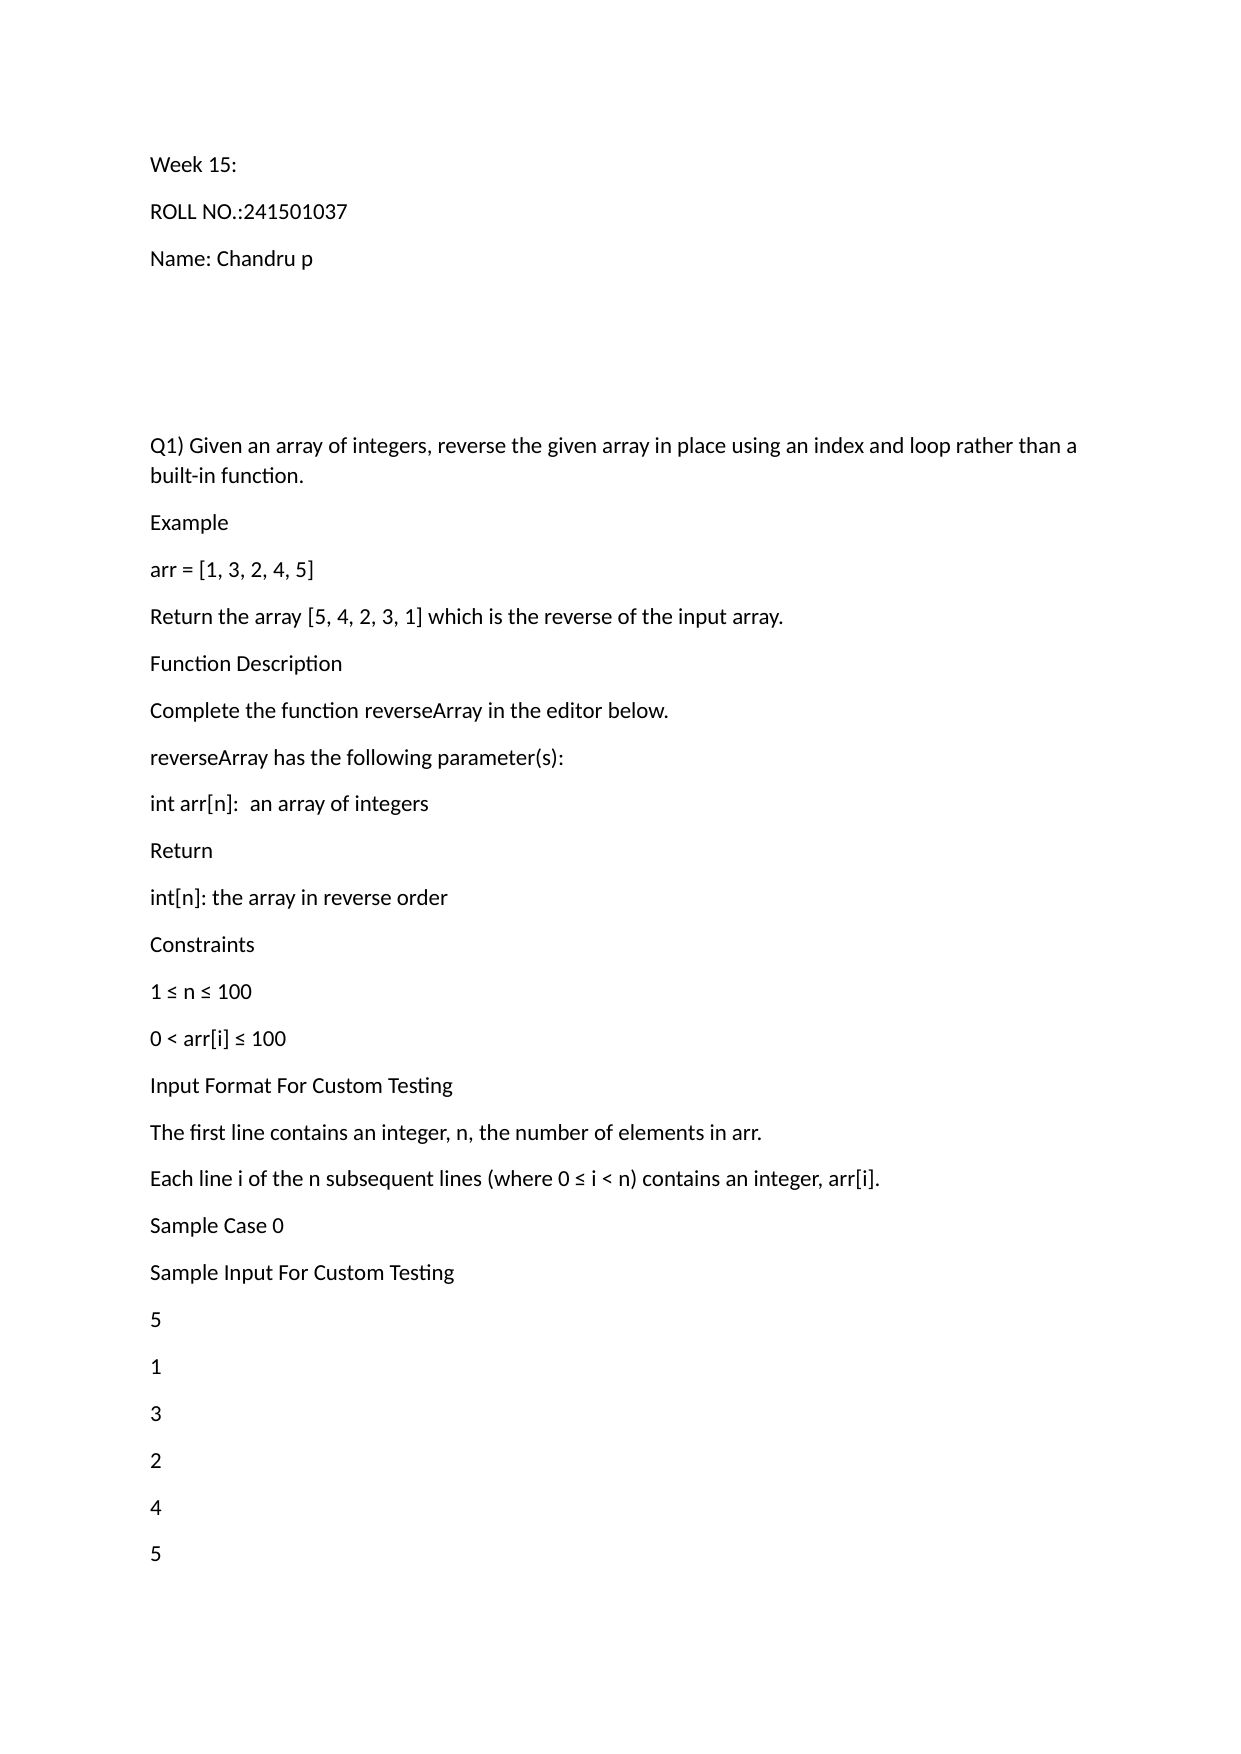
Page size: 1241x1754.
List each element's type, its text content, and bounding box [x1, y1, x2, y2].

text 5 [150, 1539, 1090, 1568]
text Return [150, 836, 1090, 864]
text Name: Chandru p [150, 244, 1090, 272]
text int[n]: the array in reverse order [150, 883, 1090, 911]
text Sample Input For Custom Testing [150, 1258, 1090, 1286]
text arr = [1, 3, 2, 4, 5] [150, 555, 1090, 583]
text Constraints [150, 930, 1090, 958]
text Week 15: [150, 150, 1090, 178]
text 5 [150, 1305, 1090, 1333]
text 2 [150, 1446, 1090, 1474]
text Example [150, 508, 1090, 536]
text Complete the function reverseArray in the editor below. [150, 696, 1090, 724]
text Each line i of the n subsequent lines (where 0 ≤ i < n) contains an integer, arr[i]. [150, 1164, 1090, 1193]
text 1 [150, 1352, 1090, 1380]
text 1 ≤ n ≤ 100 [150, 977, 1090, 1005]
text Sample Case 0 [150, 1211, 1090, 1239]
text Input Format For Custom Testing [150, 1071, 1090, 1099]
text 4 [150, 1493, 1090, 1521]
text ROLL NO.:241501037 [150, 197, 1090, 225]
text Q1) Given an array of integers, reverse the given array in place using an index and loop rather than a built-in function. [150, 431, 1090, 489]
text Return the array [5, 4, 2, 3, 1] which is the reverse of the input array. [150, 602, 1090, 630]
text 3 [150, 1399, 1090, 1427]
text Function Description [150, 649, 1090, 677]
text int arr[n]: an array of integers [150, 789, 1090, 818]
text 0 < arr[i] ≤ 100 [150, 1024, 1090, 1052]
text The first line contains an integer, n, the number of elements in arr. [150, 1118, 1090, 1146]
text reverseArray has the following parameter(s): [150, 743, 1090, 771]
